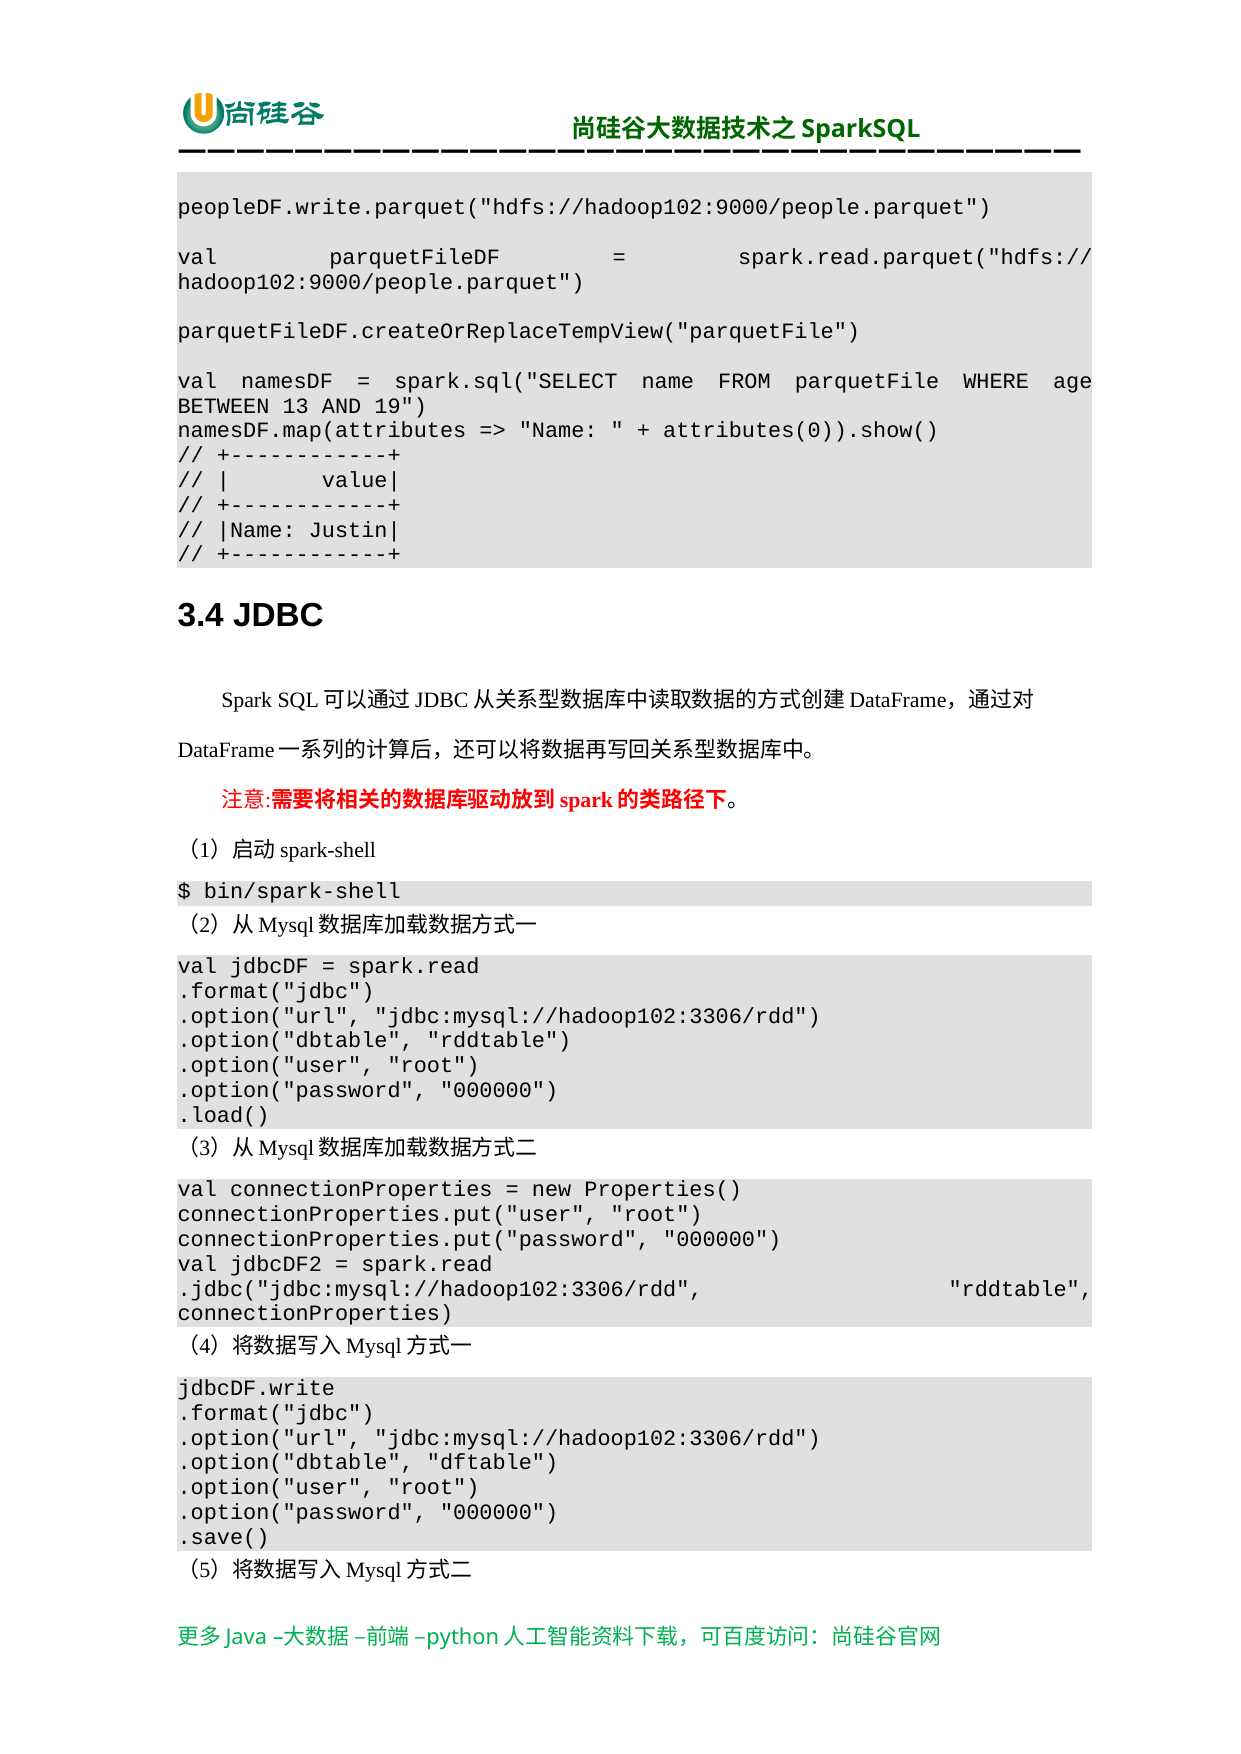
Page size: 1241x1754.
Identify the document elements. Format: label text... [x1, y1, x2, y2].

text val connectionProperties = new Properties() connectionProperties.put("user", "root") connectionProperties.put("password", "000000") val jdbcDF2 = spark.read .jdbc("jdbc:mysql://hadoop102:3306/rdd", "rddtable", connectionProperties) [177, 1179, 1092, 1327]
text Spark SQL可以通过JDBC从关系型数据库中读取数据的方式创建DataFrame，通过对DataFrame一系列的计算后，还可以将数据再写回关系型数据库中。 [177, 680, 1092, 765]
text （4）将数据写入Mysql方式一 [177, 1327, 1092, 1361]
text （2）从Mysql数据库加载数据方式一 [177, 906, 1092, 939]
text .format("jdbc") [177, 980, 1092, 1005]
text （3）从Mysql数据库加载数据方式二 [177, 1129, 1092, 1163]
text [177, 172, 1092, 345]
text .option("user", "root") [177, 1054, 1092, 1079]
text （1）启动spark-shell [177, 831, 1092, 865]
text val jdbcDF = spark.read [177, 955, 1092, 980]
picture [177, 88, 328, 138]
text jdbcDF.write .format("jdbc") .option("url", "jdbc:mysql://hadoop102:3306/rdd") .option("dbtable", "dftable") .option("user", "root") .option("password", "000000") .save() [177, 1377, 1092, 1551]
text .option("url", "jdbc:mysql://hadoop102:3306/rdd") [177, 1005, 1092, 1030]
text （5）将数据写入Mysql方式二 [177, 1551, 1092, 1585]
text .option("dbtable", "rddtable") [177, 1030, 1092, 1054]
text val namesDF = spark.sql("SELECT name FROM parquetFile WHERE age BETWEEN 13 AND 19") namesDF.map(attributes => "Name: " + attributes(0)).show() // +------------+ // | value| // +------------+ // |Name: Justin| // +------------+ [177, 345, 1092, 568]
text .load() [177, 1104, 1092, 1129]
text $ bin/spark-shell [177, 881, 1092, 906]
text 注意:需要将相关的数据库驱动放到spark的类路径下。 [177, 781, 1092, 815]
subtitle 3.4 JDBC [177, 581, 1092, 649]
text .option("password", "000000") [177, 1079, 1092, 1104]
